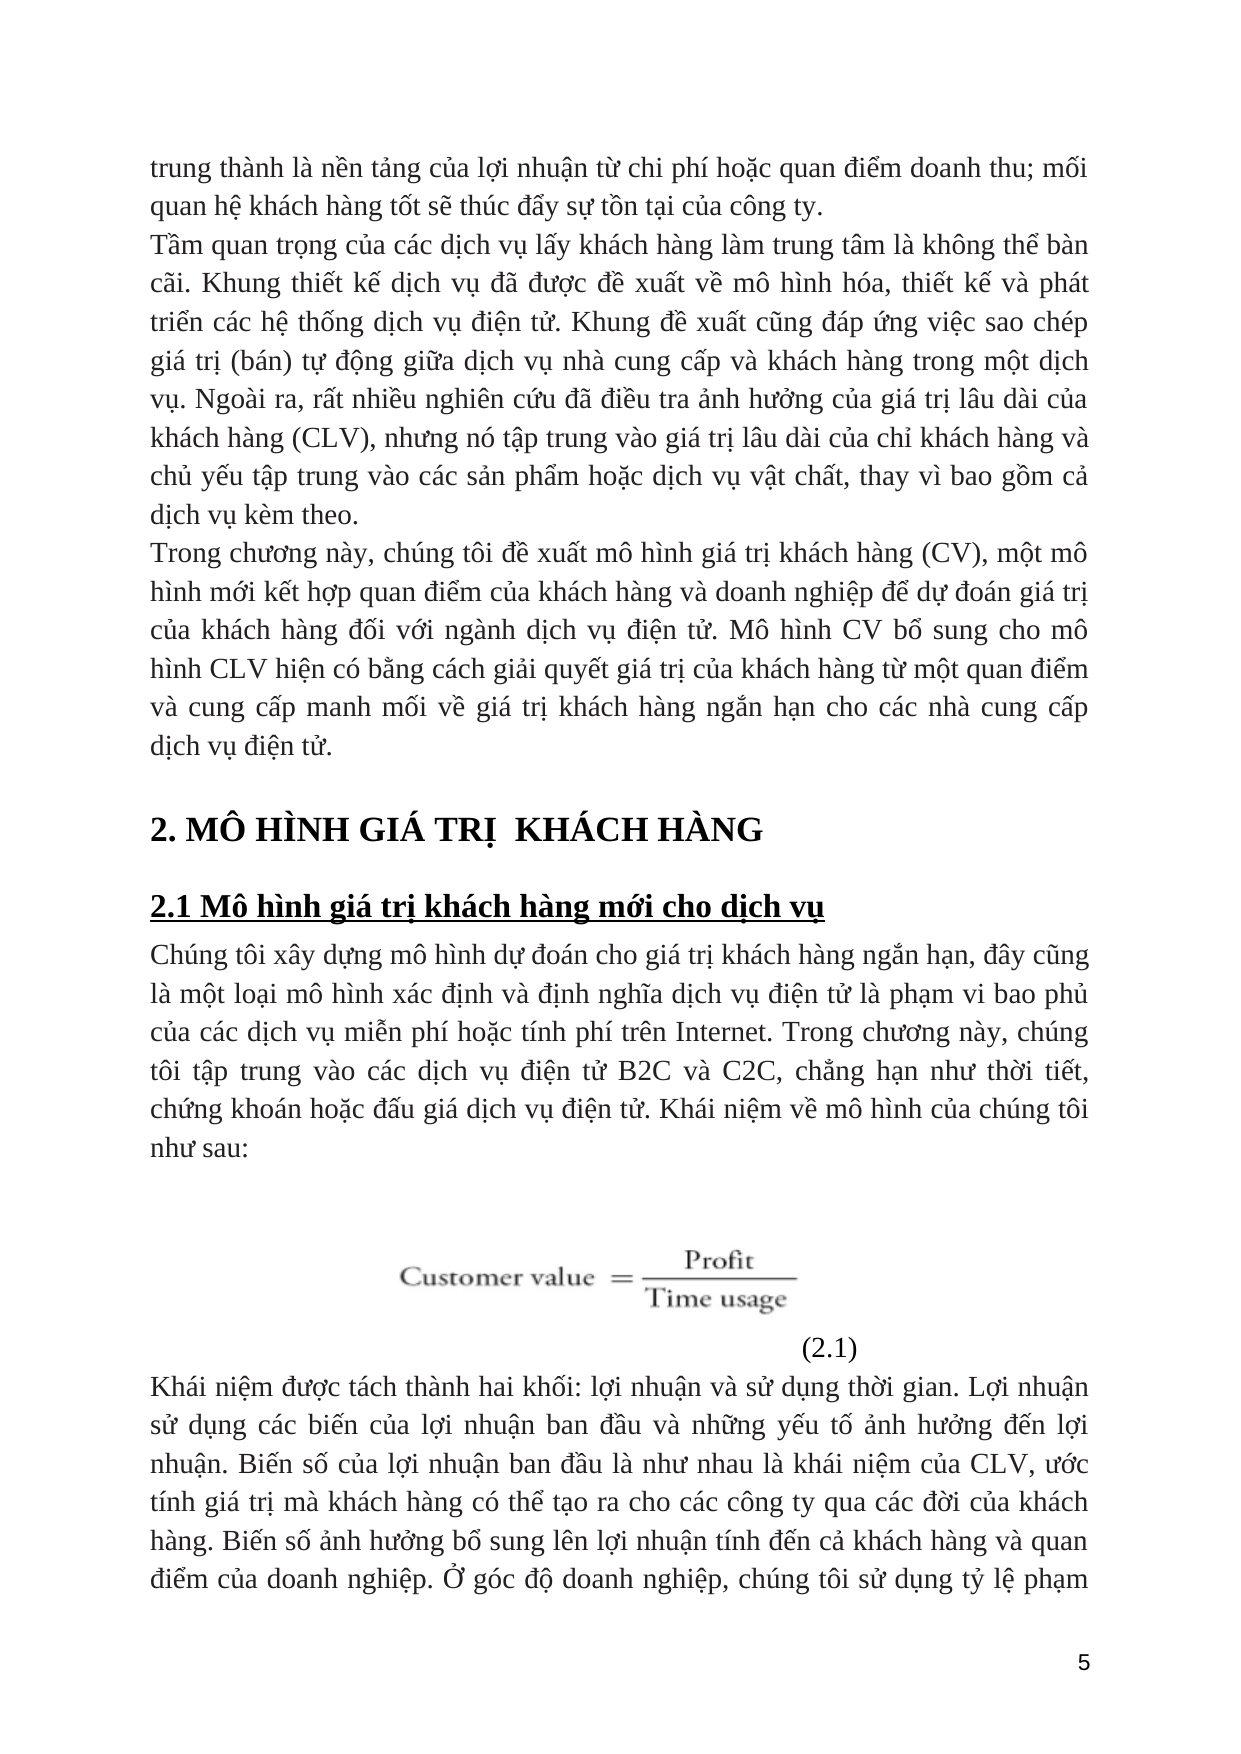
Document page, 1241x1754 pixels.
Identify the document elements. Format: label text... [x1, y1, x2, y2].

text Tầm quan trọng của các dịch vụ lấy khách hàng làm trung tâm là không thể bàn cãi. Khung thiết kế dịch vụ đã được đề xuất về mô hình hóa, thiết kế và phát triển các hệ thống dịch vụ điện tử. Khung đề xuất cũng đáp ứng việc sao chép giá trị (bán) tự động giữa dịch vụ nhà cung cấp và khách hàng trong một dịch vụ. Ngoài ra, rất nhiều nghiên cứu đã điều tra ảnh hưởng của giá trị lâu dài của khách hàng (CLV), nhưng nó tập trung vào giá trị lâu dài của chỉ khách hàng và chủ yếu tập trung vào các sản phẩm hoặc dịch vụ vật chất, thay vì bao gồm cả dịch vụ kèm theo. [150, 227, 1090, 530]
subtitle 2.1 Mô hình giá trị khách hàng mới cho dịch vụ [150, 887, 1090, 925]
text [150, 1369, 1090, 1595]
text Trong chương này, chúng tôi đề xuất mô hình giá trị khách hàng (CV), một mô hình mới kết hợp quan điểm của khách hàng và doanh nghiệp để dự đoán giá trị của khách hàng đối với ngành dịch vụ điện tử. Mô hình CV bổ sung cho mô hình CLV hiện có bằng cách giải quyết giá trị của khách hàng từ một quan điểm và cung cấp manh mối về giá trị khách hàng ngắn hạn cho các nhà cung cấp dịch vụ điện tử. [150, 535, 1090, 762]
picture [375, 1207, 802, 1358]
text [150, 150, 1090, 222]
text Chúng tôi xây dựng mô hình dự đoán cho giá trị khách hàng ngắn hạn, đây cũng là một loại mô hình xác định và định nghĩa dịch vụ điện tử là phạm vi bao phủ của các dịch vụ miễn phí hoặc tính phí trên Internet. Trong chương này, chúng tôi tập trung vào các dịch vụ điện tử B2C và C2C, chẳng hạn như thời tiết, chứng khoán hoặc đấu giá dịch vụ điện tử. Khái niệm về mô hình của chúng tôi như sau: [150, 937, 1090, 1164]
subtitle 2. MÔ HÌNH GIÁ TRỊ KHÁCH HÀNG [150, 808, 1090, 849]
